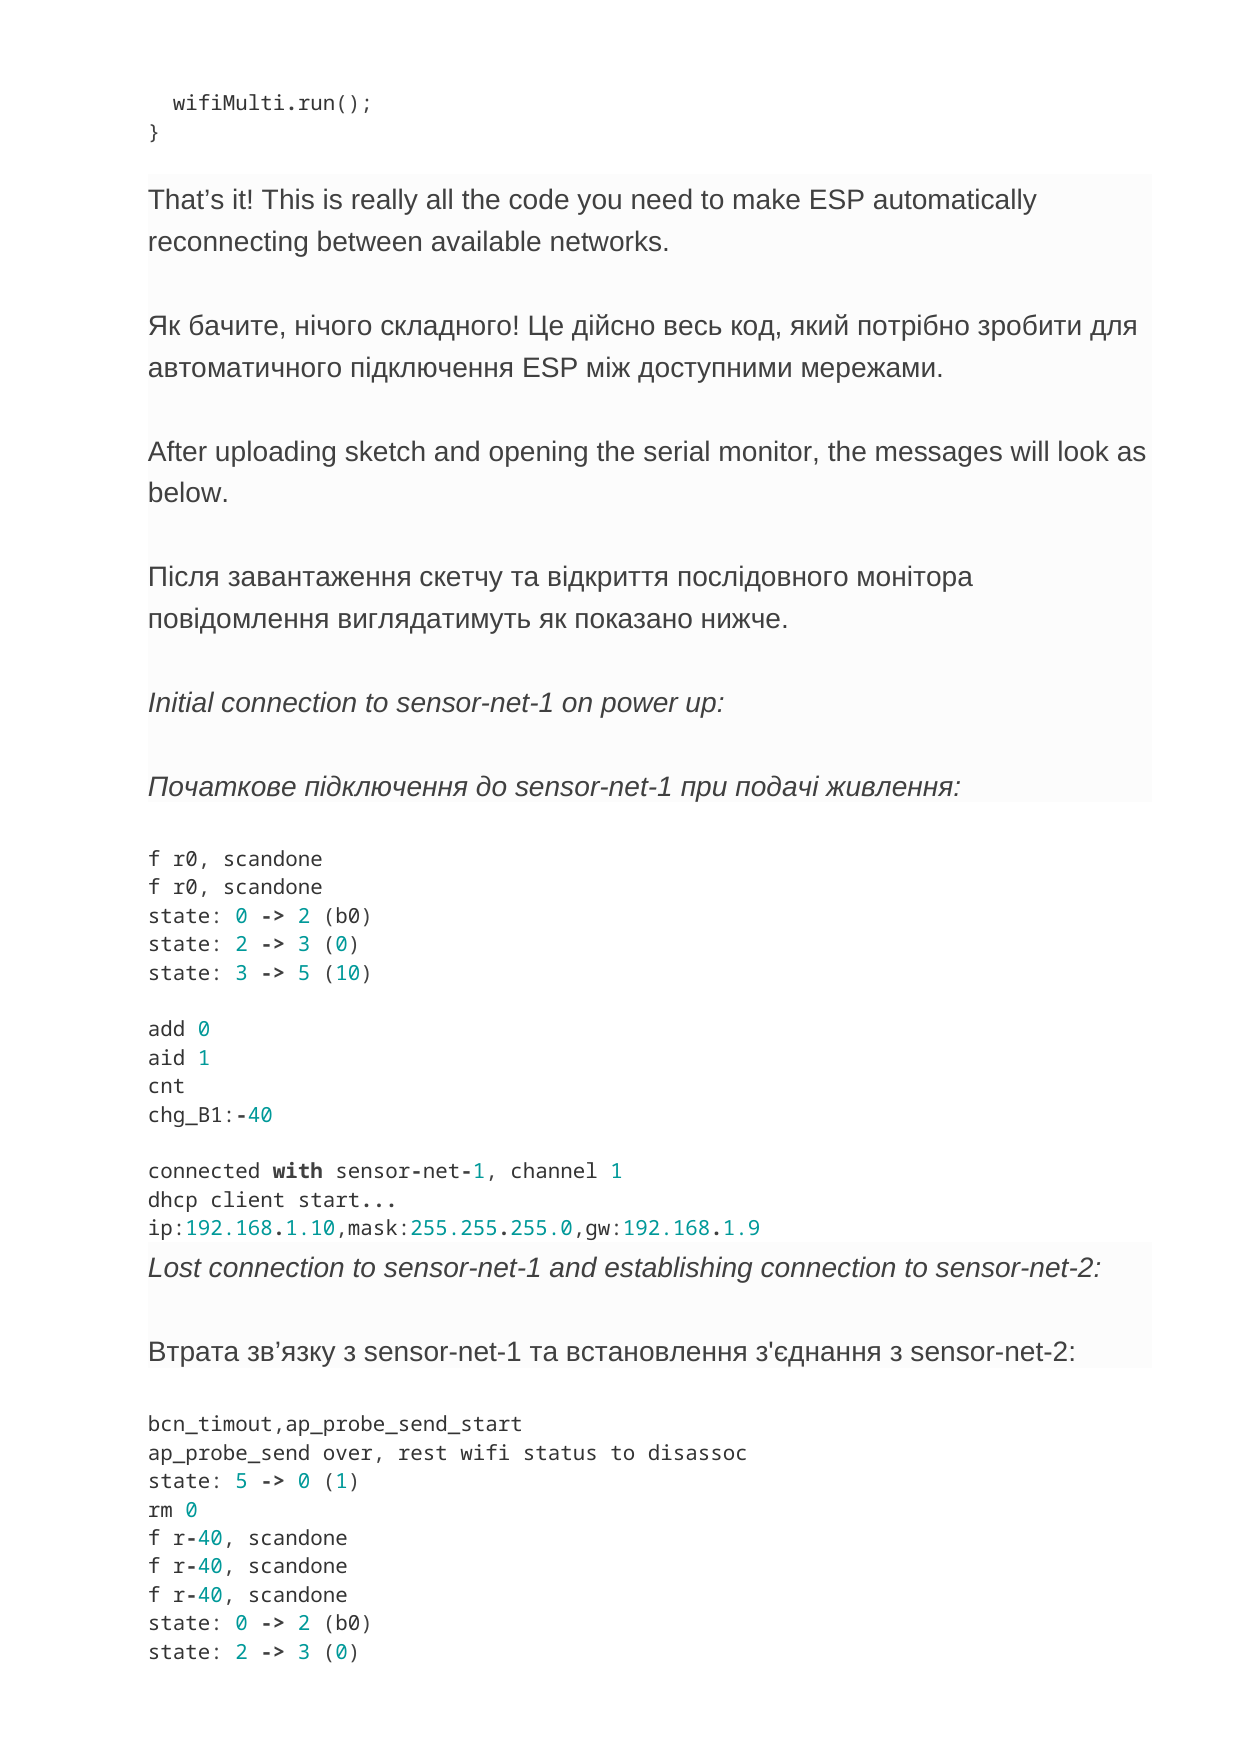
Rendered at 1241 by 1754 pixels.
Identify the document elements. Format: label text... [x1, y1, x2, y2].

text bcn_timout,ap_probe_send_start [148, 1409, 1152, 1438]
text state: 0 -> 2 (b0) [148, 901, 1152, 929]
text f r-40, scandone [148, 1523, 1152, 1552]
text f r-40, scandone [148, 1552, 1152, 1580]
text add 0 [148, 1014, 1152, 1043]
text state: 2 -> 3 (0) [148, 929, 1152, 958]
text ip:192.168.1.10,mask:255.255.255.0,gw:192.168.1.9 [148, 1213, 1152, 1242]
text state: 5 -> 0 (1) [148, 1466, 1152, 1495]
text f r-40, scandone [148, 1580, 1152, 1608]
text wifiMulti.run(); [148, 88, 1152, 117]
text connected with sensor-net-1, channel 1 [148, 1157, 1152, 1185]
text Lost connection to sensor-net-1 and establishing connection to sensor-net-2: [148, 1242, 1152, 1284]
text After uploading sketch and opening the serial monitor, the messages will look as below. [148, 425, 1152, 509]
text dhcp client start... [148, 1185, 1152, 1213]
text That’s it! This is really all the code you need to make ESP automatically reconnecting between available networks. [148, 174, 1152, 258]
text Втрата зв’язку з sensor-net-1 та встановлення з'єднання з sensor-net-2: [148, 1326, 1152, 1368]
text cnt [148, 1071, 1152, 1100]
text state: 2 -> 3 (0) [148, 1637, 1152, 1665]
text Початкове підключення до sensor-net-1 при подачі живлення: [148, 760, 1152, 802]
text rm 0 [148, 1495, 1152, 1523]
text state: 0 -> 2 (b0) [148, 1608, 1152, 1637]
text Як бачите, нічого складного! Це дійсно весь код, який потрібно зробити для автоматичного підключення ESP між доступними мережами. [148, 299, 1152, 383]
text ap_probe_send over, rest wifi status to disassoc [148, 1438, 1152, 1466]
text state: 3 -> 5 (10) [148, 958, 1152, 986]
text } [148, 117, 1152, 145]
text Initial connection to sensor-net-1 on power up: [148, 676, 1152, 718]
text chg_B1:-40 [148, 1100, 1152, 1128]
text f r0, scandone [148, 844, 1152, 872]
text aid 1 [148, 1043, 1152, 1071]
text f r0, scandone [148, 872, 1152, 901]
text Після завантаження скетчу та відкриття послідовного монітора повідомлення виглядатимуть як показано нижче. [148, 551, 1152, 634]
